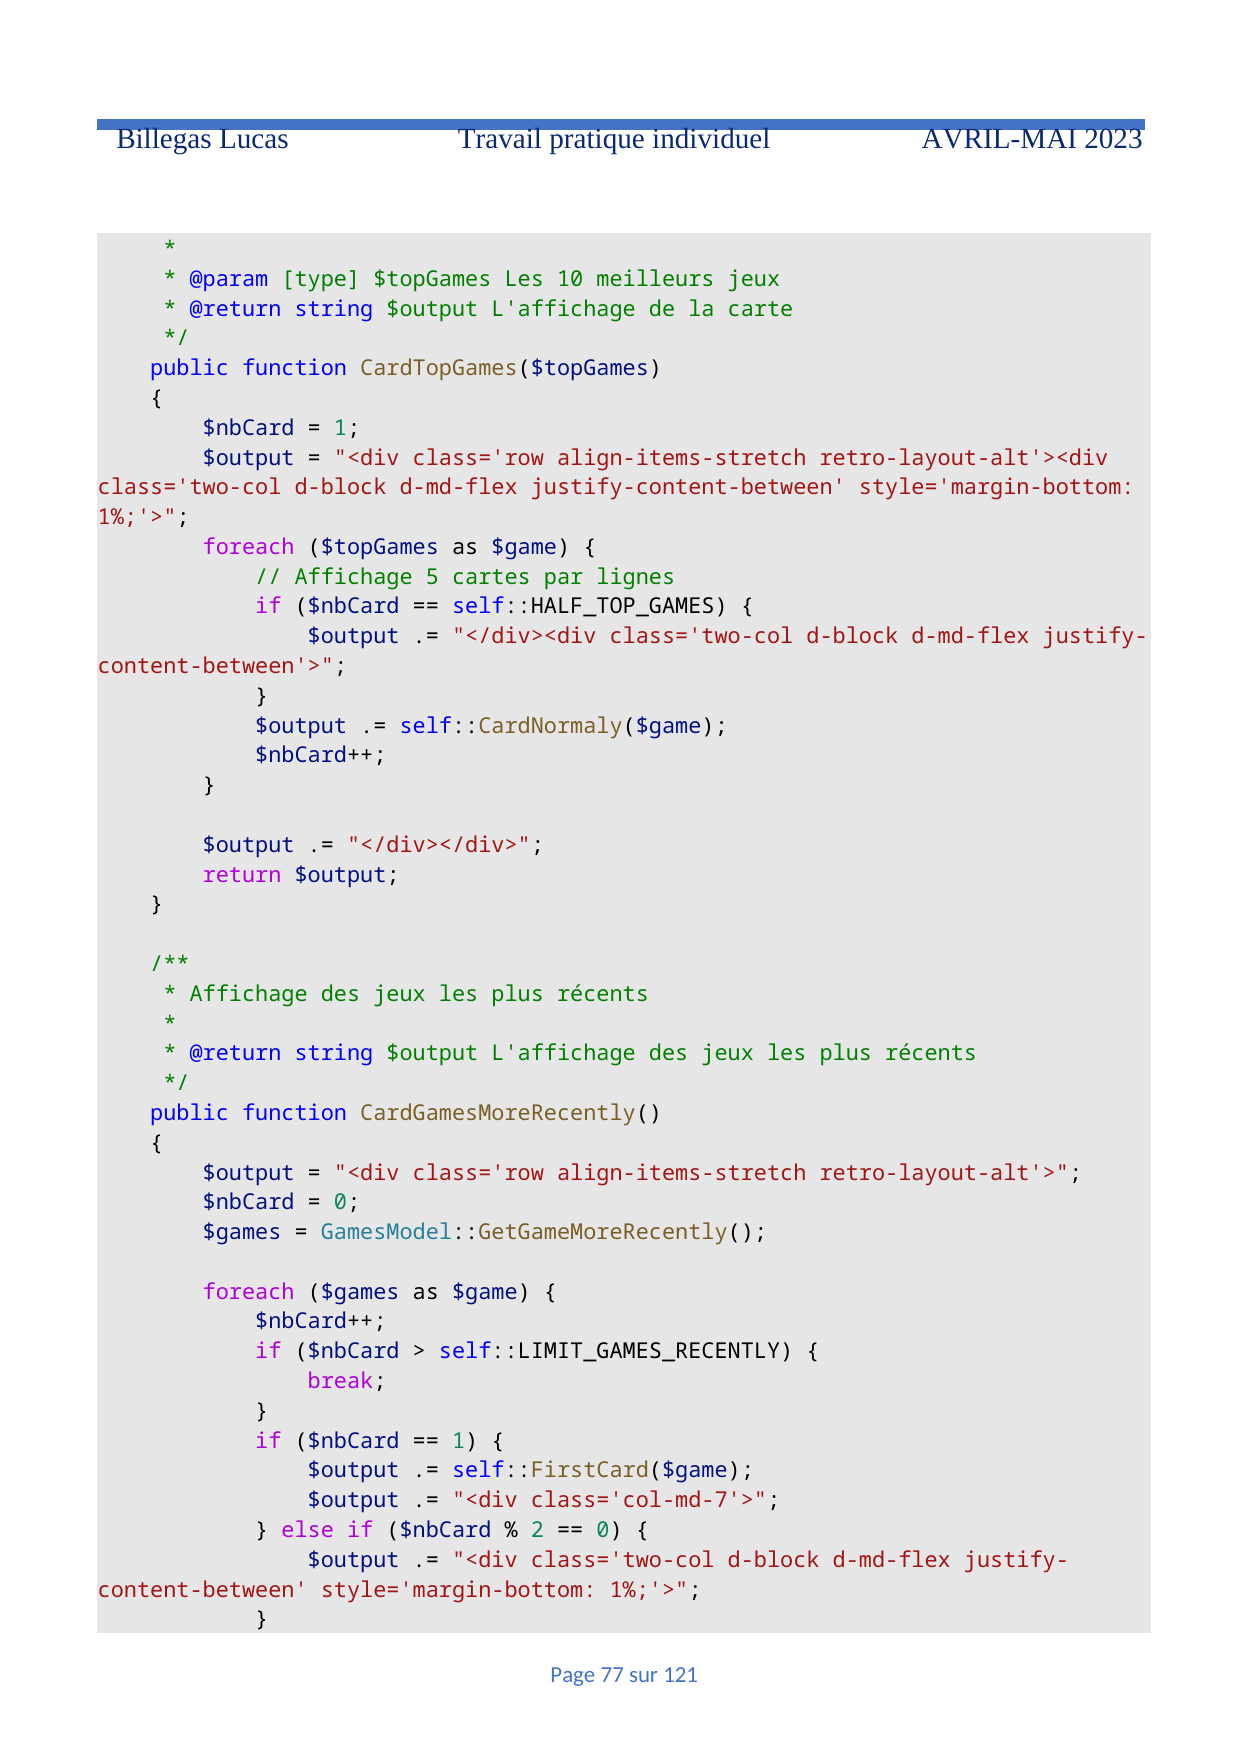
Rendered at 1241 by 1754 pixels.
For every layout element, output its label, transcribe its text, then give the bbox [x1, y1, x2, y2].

text $output .= "<div class='col-md-7'>"; [97, 1484, 1151, 1514]
text */ [97, 1067, 1151, 1097]
text $output .= "</div></div>"; [97, 829, 1151, 859]
text $output .= self::CardNormaly($game); [97, 710, 1151, 739]
text $nbCard++; [97, 1306, 1151, 1335]
text if ($nbCard == 1) { [97, 1425, 1151, 1454]
text $output = "<div class='row align-items-stretch retro-layout-alt'>"; [97, 1157, 1151, 1186]
text foreach ($games as $game) { [97, 1276, 1151, 1306]
text public function CardTopGames($topGames) [97, 352, 1151, 382]
text * Affichage des jeux les plus récents [97, 978, 1151, 1008]
text break; [97, 1365, 1151, 1395]
text */ [97, 322, 1151, 352]
text * @return string $output L'affichage des jeux les plus récents [97, 1037, 1151, 1067]
text $nbCard = 0; [97, 1186, 1151, 1216]
text { [97, 382, 1151, 412]
text } [97, 1603, 1151, 1633]
text $output .= "</div><div class='two-col d-block d-md-flex justify-content-between'>"; [97, 620, 1151, 680]
text * [97, 233, 1151, 263]
text } [97, 680, 1151, 710]
text } [97, 1395, 1151, 1425]
text $nbCard = 1; [97, 412, 1151, 442]
text * [97, 1008, 1151, 1037]
text * @return string $output L'affichage de la carte [97, 293, 1151, 322]
text if ($nbCard == self::HALF_TOP_GAMES) { [97, 591, 1151, 620]
text /** [97, 948, 1151, 978]
text * @param [type] $topGames Les 10 meilleurs jeux [97, 263, 1151, 293]
text $games = GamesModel::GetGameMoreRecently(); [97, 1216, 1151, 1246]
text } [97, 888, 1151, 918]
text } else if ($nbCard % 2 == 0) { [97, 1514, 1151, 1544]
text foreach ($topGames as $game) { [97, 531, 1151, 561]
text if ($nbCard > self::LIMIT_GAMES_RECENTLY) { [97, 1335, 1151, 1365]
text { [97, 1127, 1151, 1157]
text return $output; [97, 859, 1151, 888]
text public function CardGamesMoreRecently() [97, 1097, 1151, 1127]
text $output .= self::FirstCard($game); [97, 1454, 1151, 1484]
text $output = "<div class='row align-items-stretch retro-layout-alt'><div class='two-col d-block d-md-flex justify-content-between' style='margin-bottom: 1%;'>"; [97, 442, 1151, 531]
text } [97, 769, 1151, 799]
text $nbCard++; [97, 739, 1151, 769]
text // Affichage 5 cartes par lignes [97, 561, 1151, 591]
text $output .= "<div class='two-col d-block d-md-flex justify-content-between' style='margin-bottom: 1%;'>"; [97, 1544, 1151, 1603]
